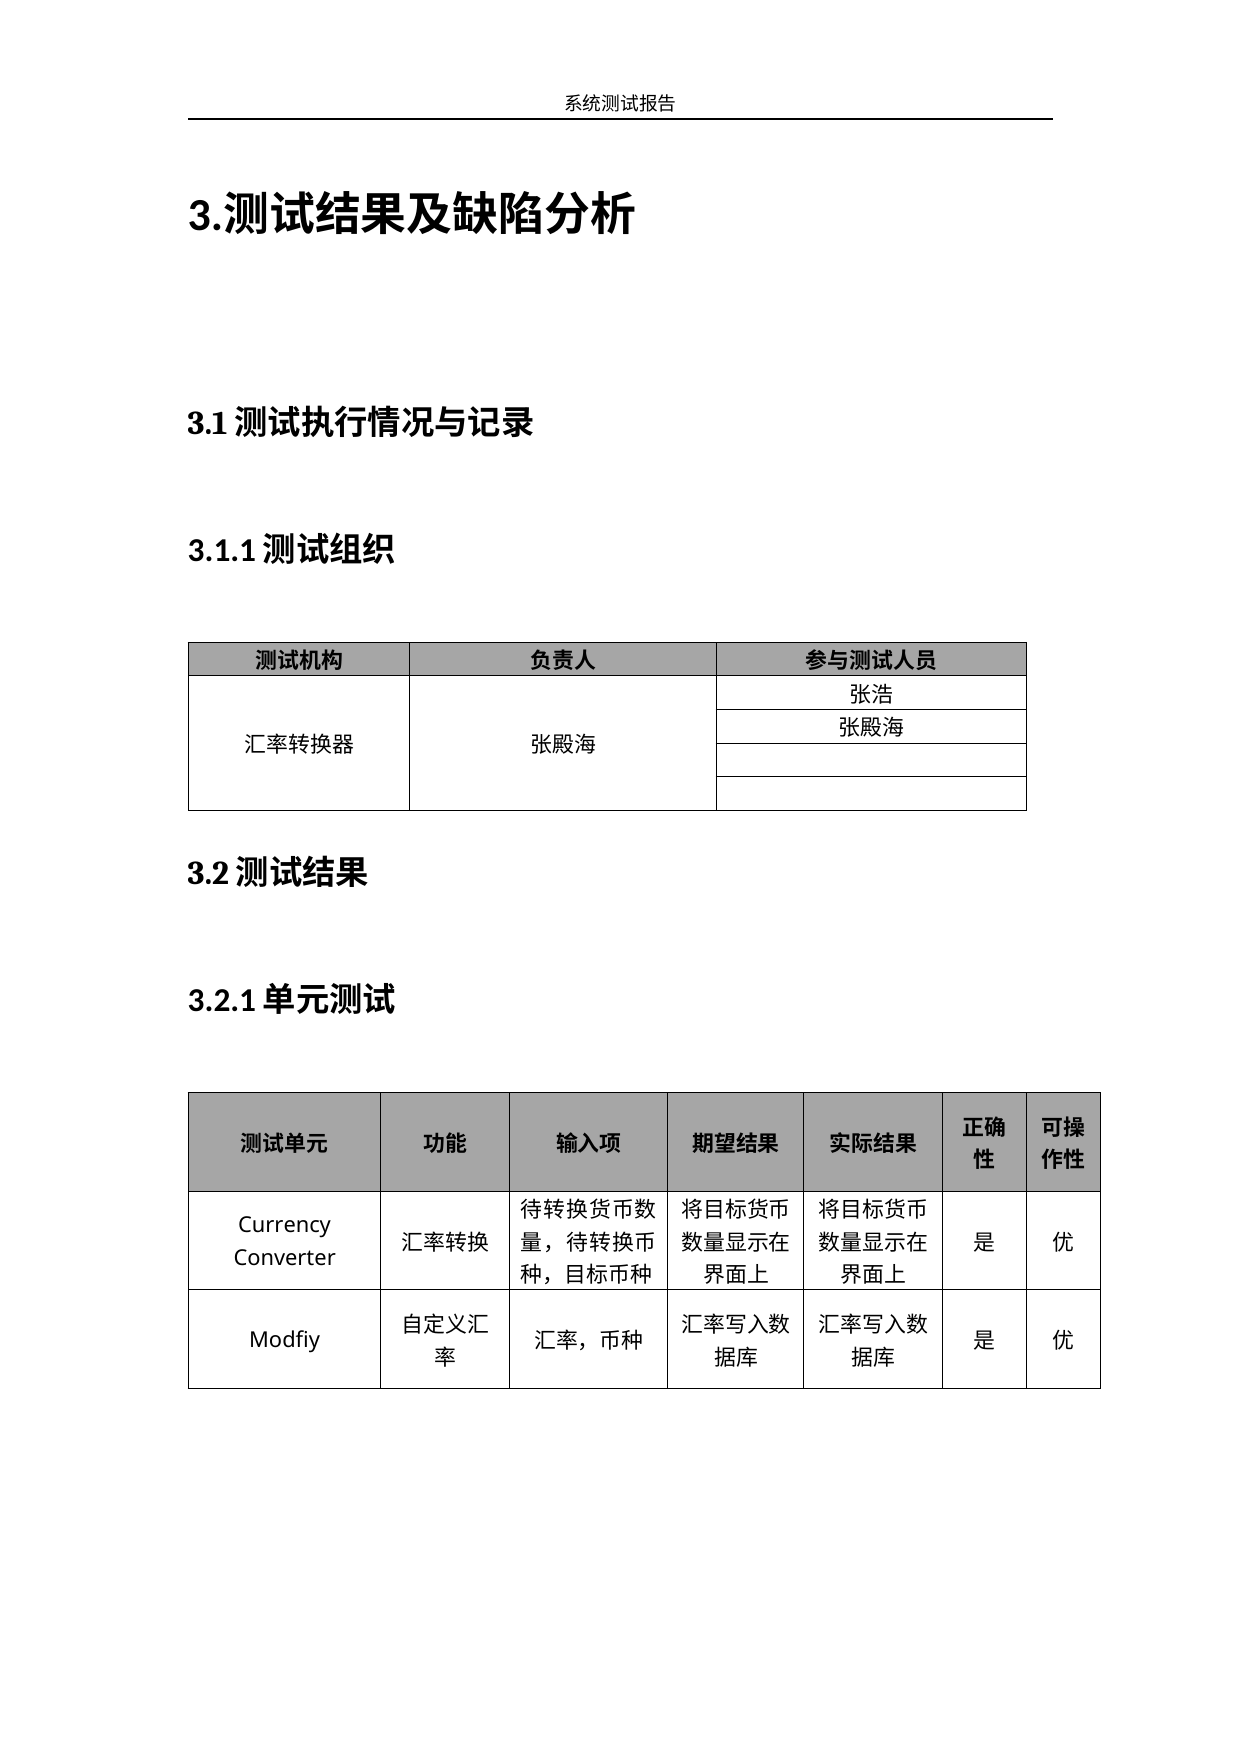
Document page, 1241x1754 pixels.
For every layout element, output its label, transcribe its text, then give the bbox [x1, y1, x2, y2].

table_cell [717, 744, 1026, 776]
table_header 测试机构 [189, 643, 409, 675]
table_cell Currency Converter [189, 1192, 380, 1289]
subtitle 3.2测试结果 [187, 838, 1053, 903]
table_header 可操作性 [1027, 1093, 1100, 1191]
table_header 负责人 [410, 643, 716, 675]
table_cell 优 [1027, 1192, 1100, 1289]
table_cell 将目标货币数量显示在界面上 [804, 1192, 942, 1289]
table_cell 汇率写入数据库 [668, 1290, 803, 1388]
table_cell 将目标货币数量显示在界面上 [668, 1192, 803, 1289]
table_cell 汇率，币种 [510, 1290, 667, 1388]
table_cell 自定义汇率 [381, 1290, 509, 1388]
table_cell 张殿海 [717, 710, 1026, 742]
table_header 参与测试人员 [717, 643, 1026, 675]
table_cell 张殿海 [410, 676, 716, 809]
table_cell [717, 777, 1026, 809]
table_cell 是 [943, 1290, 1026, 1388]
table_cell 优 [1027, 1290, 1100, 1388]
table_cell 汇率转换器 [189, 676, 409, 809]
subtitle 3.2.1单元测试 [187, 965, 1053, 1030]
subtitle 3.测试结果及缺陷分析 [187, 162, 1053, 259]
table_cell 汇率转换 [381, 1192, 509, 1289]
table_header 输入项 [510, 1093, 667, 1191]
table_header 功能 [381, 1093, 509, 1191]
table_header 测试单元 [189, 1093, 380, 1191]
table_header 期望结果 [668, 1093, 803, 1191]
table_cell 张浩 [717, 676, 1026, 709]
table_header 实际结果 [804, 1093, 942, 1191]
table_cell Modfiy [189, 1290, 380, 1388]
table_cell 是 [943, 1192, 1026, 1289]
table_cell 待转换货币数量，待转换币种，目标币种 [510, 1192, 667, 1289]
table_header 正确性 [943, 1093, 1026, 1191]
subtitle 3.1.1测试组织 [187, 514, 1053, 579]
table_cell 汇率写入数据库 [804, 1290, 942, 1388]
subtitle 3.1测试执行情况与记录 [187, 387, 1053, 452]
